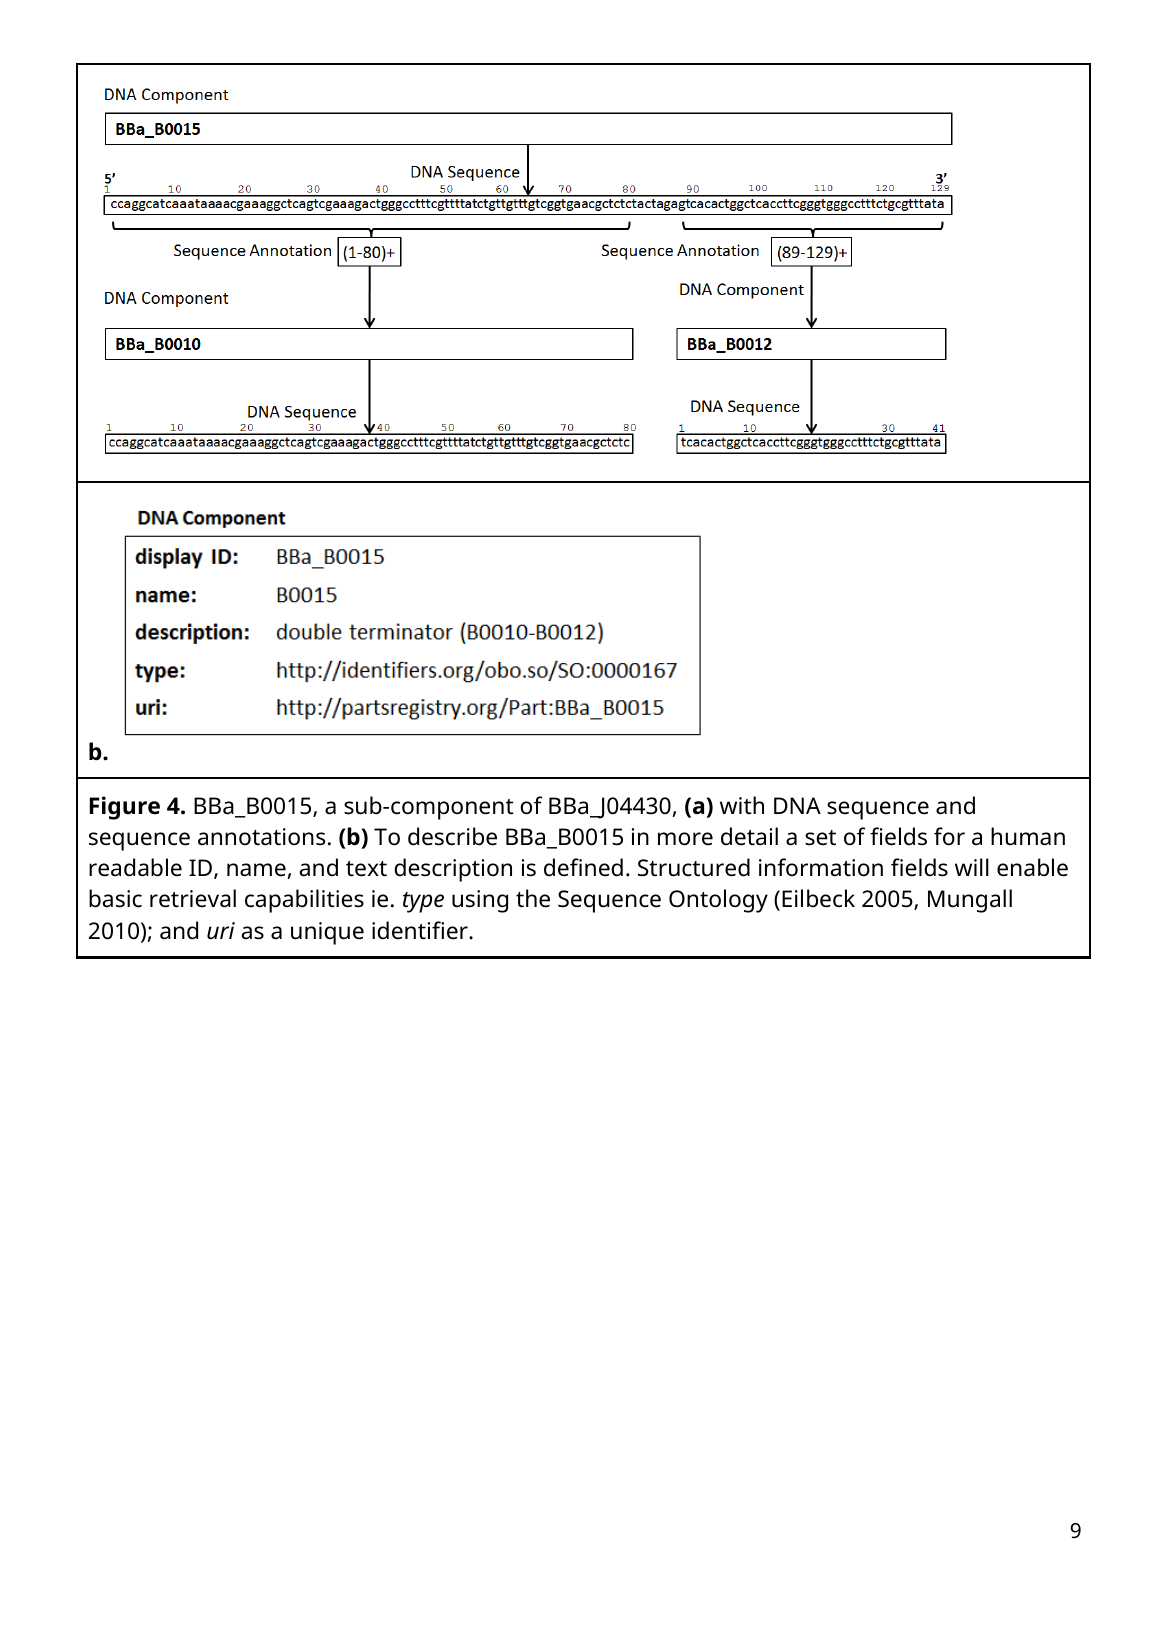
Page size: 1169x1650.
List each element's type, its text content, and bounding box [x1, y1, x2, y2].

picture [108, 493, 721, 760]
table_header a. [78, 65, 1089, 481]
picture [87, 75, 967, 471]
table_cell Figure 4. BBa_B0015, a sub-component of BBa_J04430, (a) with DNA sequence and sequence annotations. (b) To describe BBa_B0015 in more detail a set of fields for a human readable ID, name, and text description is defined. Structured information fields will enable basic retrieval capabilities ie. type using the Sequence Ontology (Eilbeck 2005, Mungall 2010); and uri as a unique identifier. [78, 779, 1089, 956]
table_cell b. [78, 483, 1089, 777]
